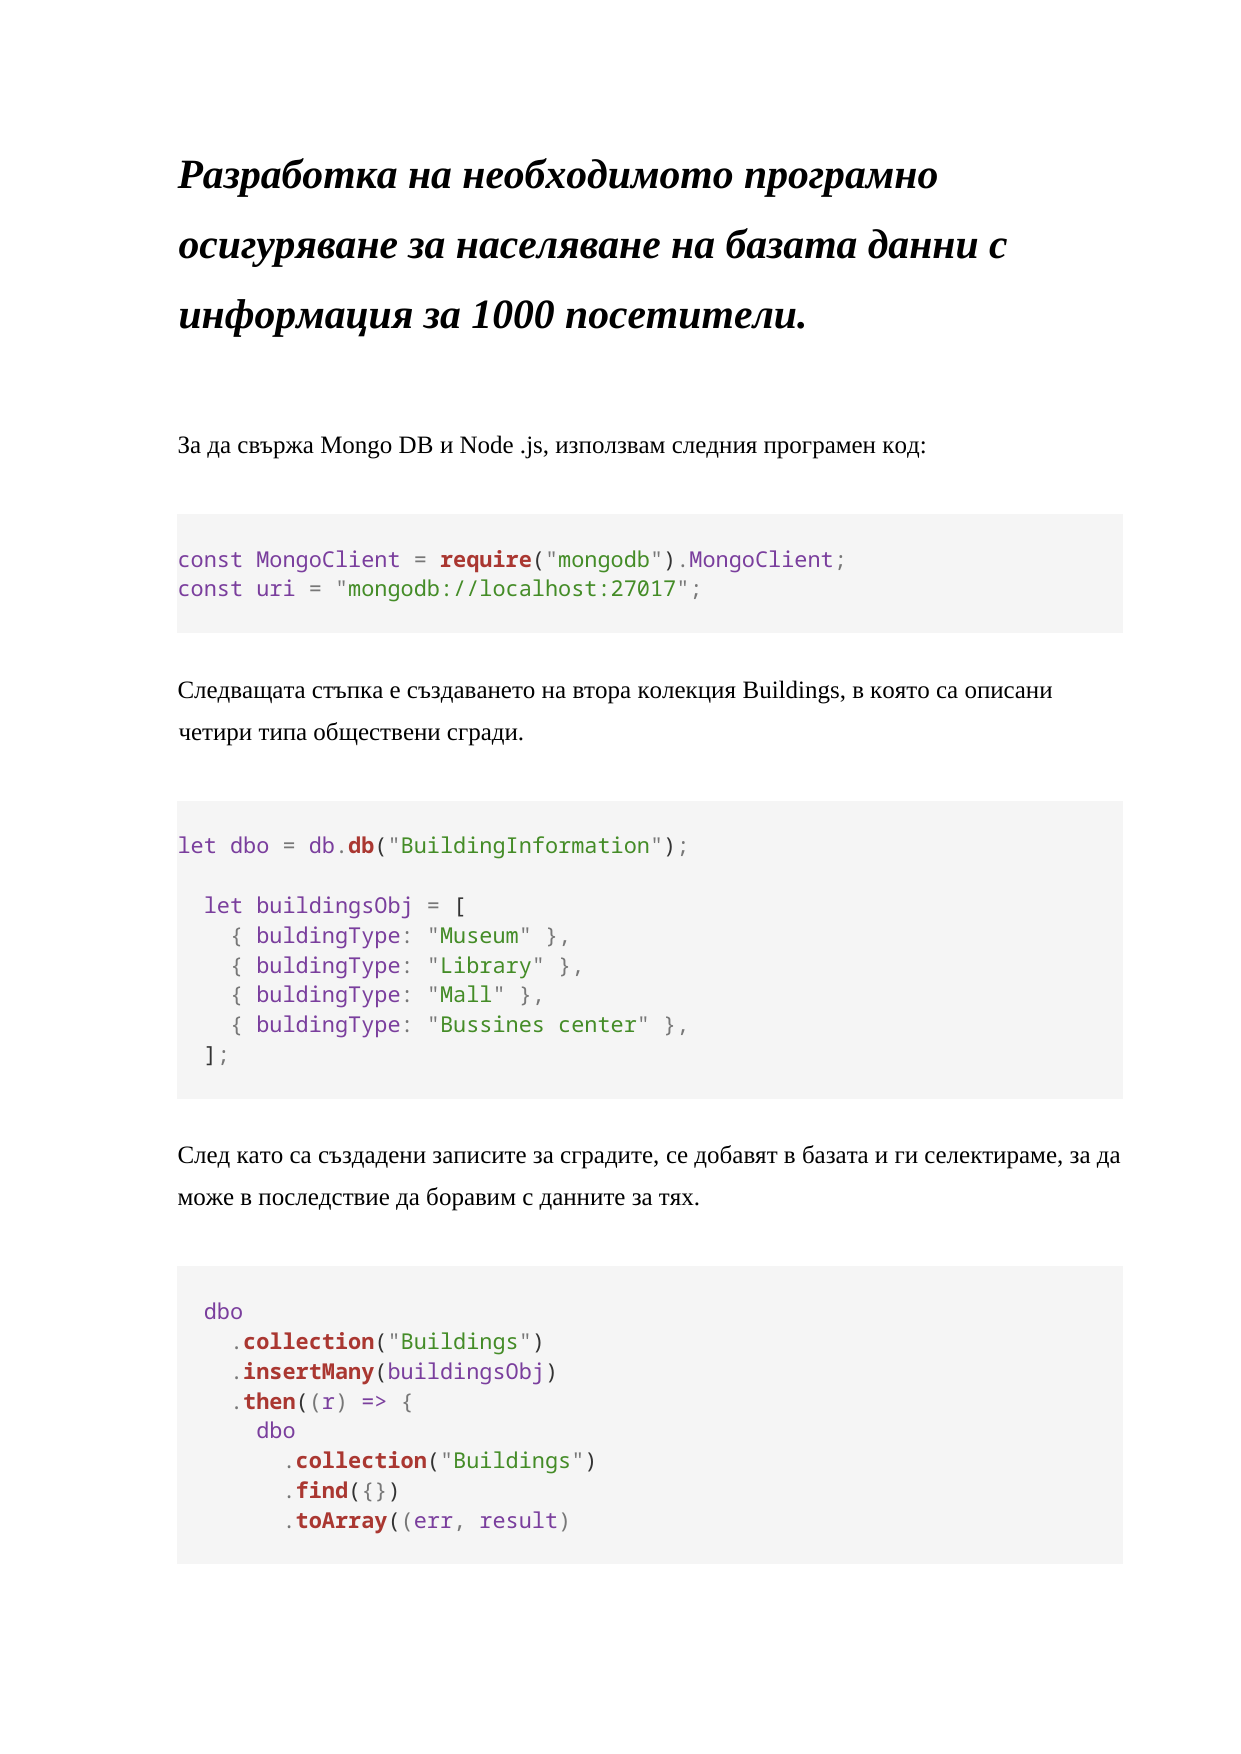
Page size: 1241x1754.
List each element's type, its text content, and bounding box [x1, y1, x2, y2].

text dbo [177, 1296, 1123, 1326]
text let buildingsObj = [ [177, 890, 1123, 920]
text { buldingType: "Mall" }, [177, 979, 1123, 1009]
text .collection("Buildings") [177, 1326, 1123, 1356]
text Разработка на необходимото програмно осигуряване за населяване на базата данни с информация за 1000 посетители. [177, 150, 1123, 338]
text За да свържа Mongo DB и Node .js, използвам следния програмен код: [177, 430, 1123, 458]
text Следващата стъпка е създаването на втора колекция Buildings, в която са описани четири типа обществени сгради. [177, 675, 1123, 746]
text const MongoClient = require("mongodb").MongoClient; [177, 543, 1123, 573]
text { buldingType: "Library" }, [177, 950, 1123, 979]
text { buldingType: "Museum" }, [177, 920, 1123, 950]
text .toArray((err, result) [177, 1505, 1123, 1534]
text dbo [177, 1415, 1123, 1445]
text .insertMany(buildingsObj) [177, 1356, 1123, 1386]
text След като са създадени записите за сградите, се добавят в базата и ги селектираме, за да може в последствие да боравим с данните за тях. [177, 1141, 1123, 1211]
text const uri = "mongodb://localhost:27017"; [177, 573, 1123, 603]
text .collection("Buildings") [177, 1445, 1123, 1475]
text .find({}) [177, 1475, 1123, 1505]
text ]; [177, 1039, 1123, 1069]
text .then((r) => { [177, 1386, 1123, 1415]
text let dbo = db.db("BuildingInformation"); [177, 831, 1123, 860]
text { buldingType: "Bussines center" }, [177, 1009, 1123, 1039]
